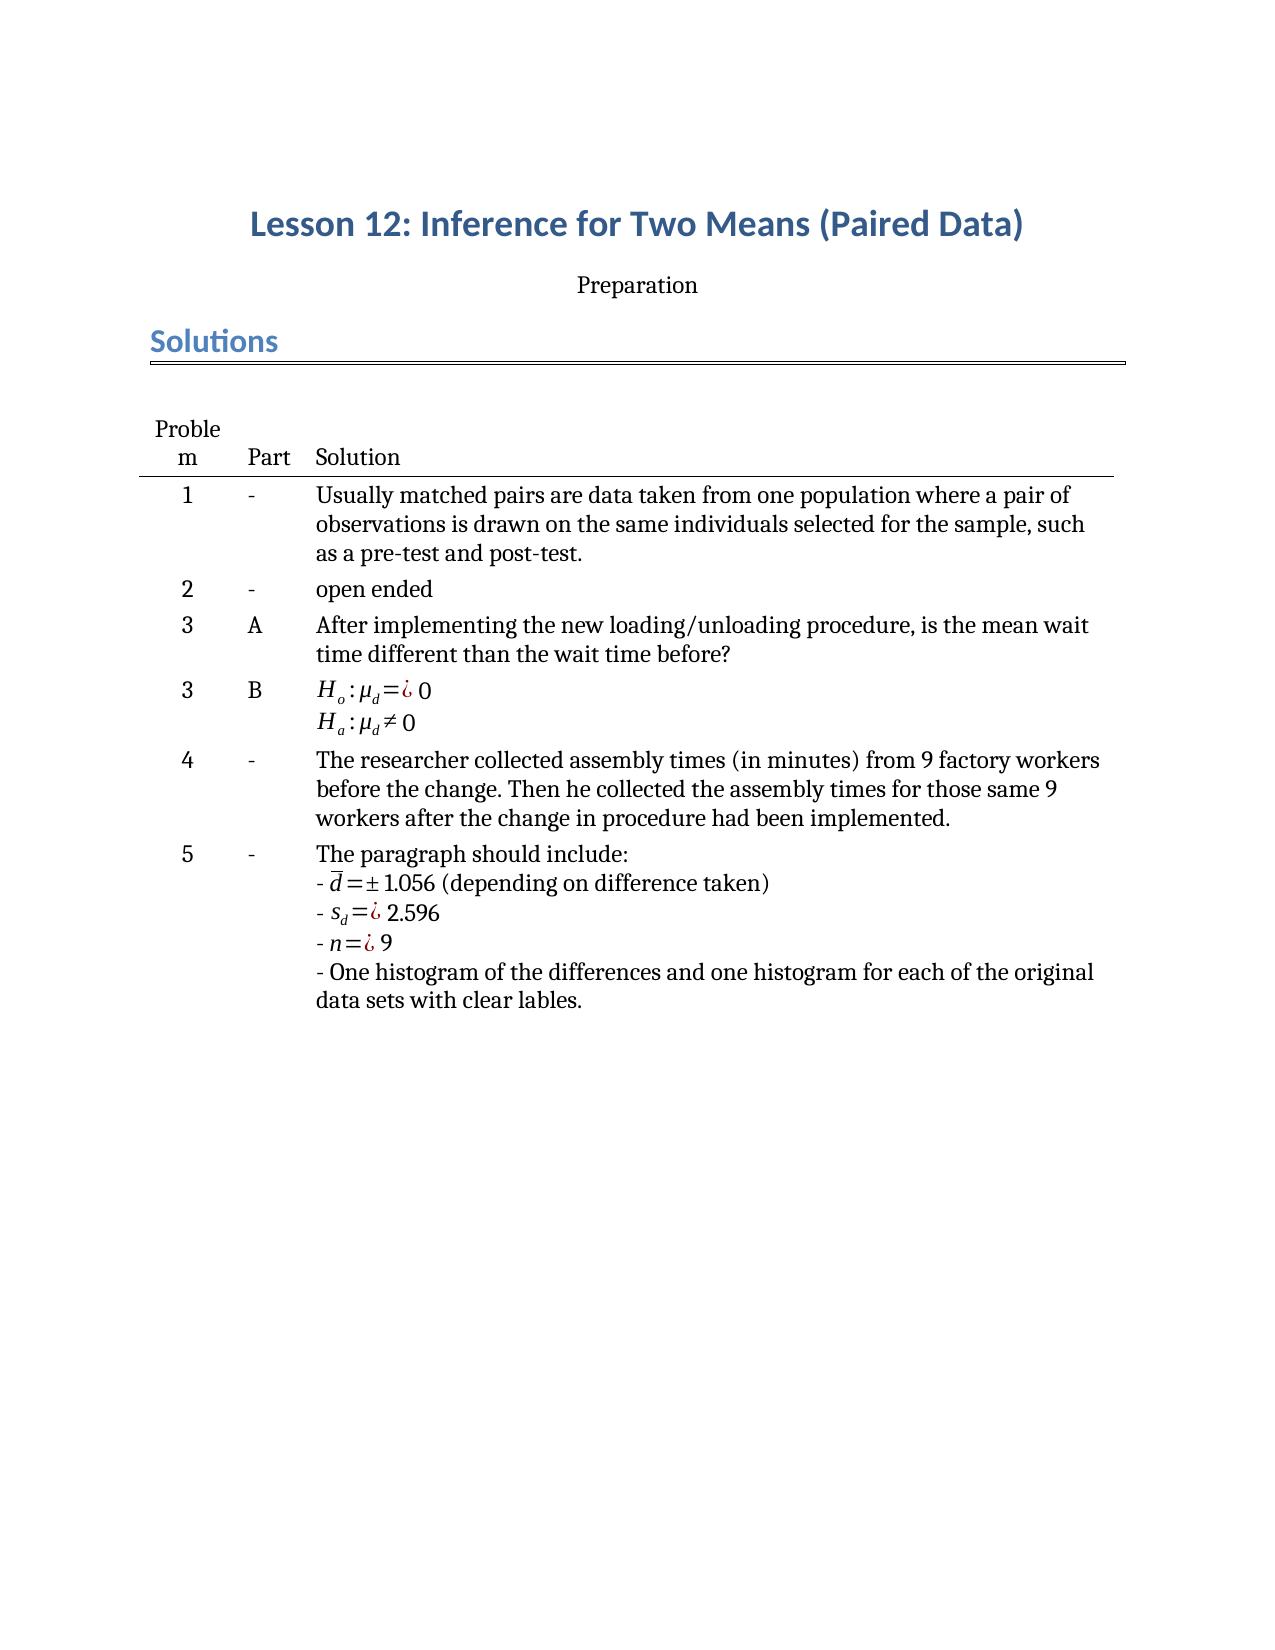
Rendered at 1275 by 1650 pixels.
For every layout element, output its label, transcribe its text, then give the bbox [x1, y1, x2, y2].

table_cell A [236, 607, 304, 672]
table_cell 4 [139, 743, 236, 836]
table_cell Usually matched pairs are data taken from one population where a pair of observations is drawn on the same individuals selected for the sample, such as a pre-test and post-test. [305, 477, 1114, 571]
table_cell - [236, 743, 304, 836]
table_cell - [236, 836, 304, 1015]
table_header Part [236, 411, 304, 476]
table_cell B [236, 672, 304, 742]
table_header Problem [139, 411, 236, 476]
title Lesson 12: Inference for Two Means (Paired Data) [150, 200, 1125, 246]
table_cell 3 [139, 672, 236, 742]
table_cell 1 [139, 477, 236, 571]
table_cell - [236, 477, 304, 571]
table_cell 3 [139, 607, 236, 672]
table_cell The paragraph should include: - 1.056 (depending on difference taken) - 2.596 - 9 - One histogram of the differences and one histogram for each of the original data sets with clear lables. [305, 836, 1114, 1015]
table_cell 2 [139, 571, 236, 607]
table_cell - [236, 571, 304, 607]
table_header Solution [305, 411, 1114, 476]
subtitle Solutions [150, 320, 1125, 361]
table_cell 5 [139, 836, 236, 1015]
text Preparation [150, 271, 1125, 299]
table_cell The researcher collected assembly times (in minutes) from 9 factory workers before the change. Then he collected the assembly times for those same 9 workers after the change in procedure had been implemented. [305, 743, 1114, 836]
table_cell open ended [305, 571, 1114, 607]
table_cell 0 0 [305, 672, 1114, 742]
table_cell After implementing the new loading/unloading procedure, is the mean wait time different than the wait time before? [305, 607, 1114, 672]
